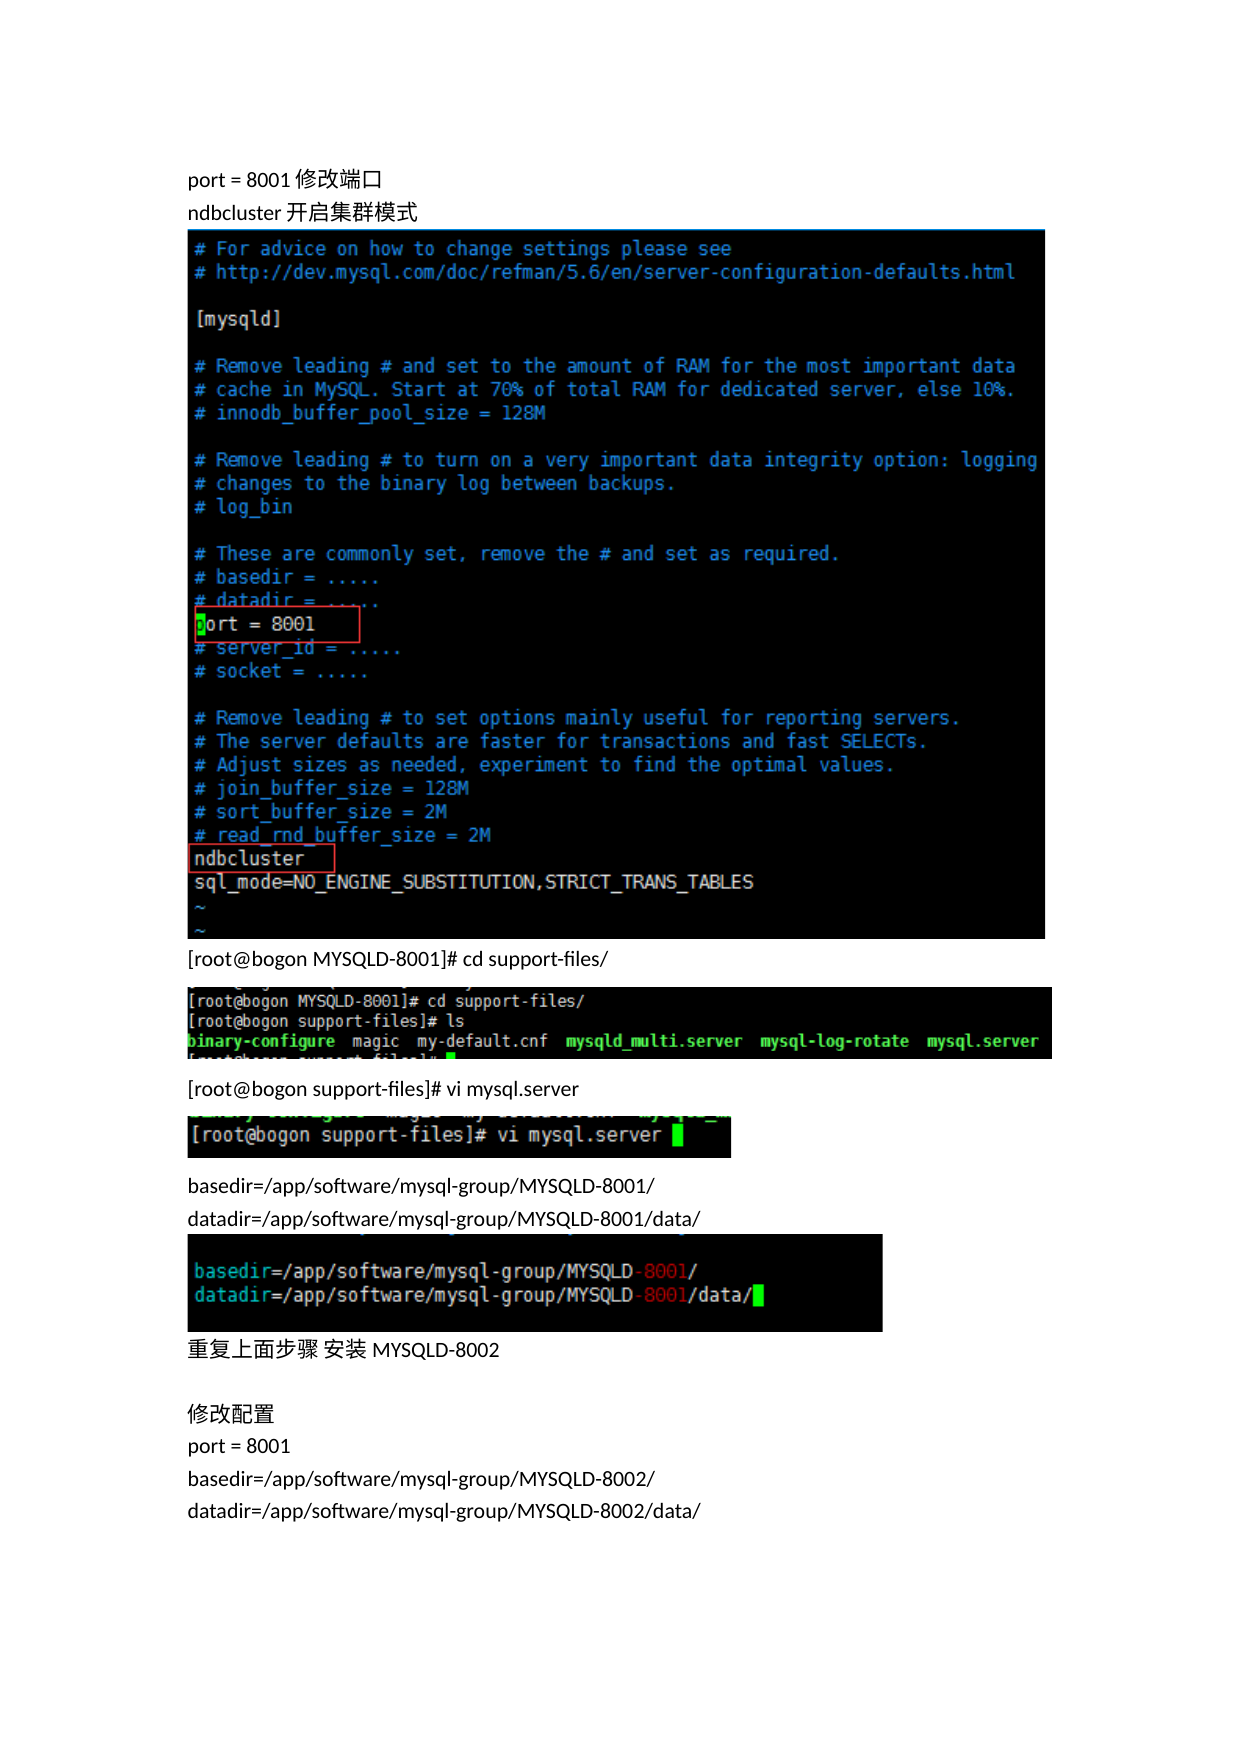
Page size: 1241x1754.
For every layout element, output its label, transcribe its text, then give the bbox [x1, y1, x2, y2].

list datadir=/app/software/mysql-group/MYSQLD-8001/data/ [187, 1202, 1053, 1234]
list basedir=/app/software/mysql-group/MYSQLD-8002/ [187, 1462, 1053, 1494]
picture [187, 1116, 732, 1158]
list [root@bogon MYSQLD-8001]# cd support-files/ [187, 942, 1053, 974]
list port = 8001 [187, 1429, 1053, 1462]
picture [187, 1234, 883, 1332]
list 重复上面步骤 安装MYSQLD-8002 [187, 1332, 1053, 1364]
list ndbcluster 开启集群模式 [187, 194, 1053, 227]
picture [187, 987, 1052, 1059]
picture [187, 229, 1046, 939]
list datadir=/app/software/mysql-group/MYSQLD-8002/data/ [187, 1494, 1053, 1527]
list 修改配置 [187, 1397, 1053, 1429]
list basedir=/app/software/mysql-group/MYSQLD-8001/ [187, 1169, 1053, 1202]
list [root@bogon support-files]# vi mysql.server [187, 1072, 1053, 1104]
list port = 8001 修改端口 [187, 162, 1053, 194]
